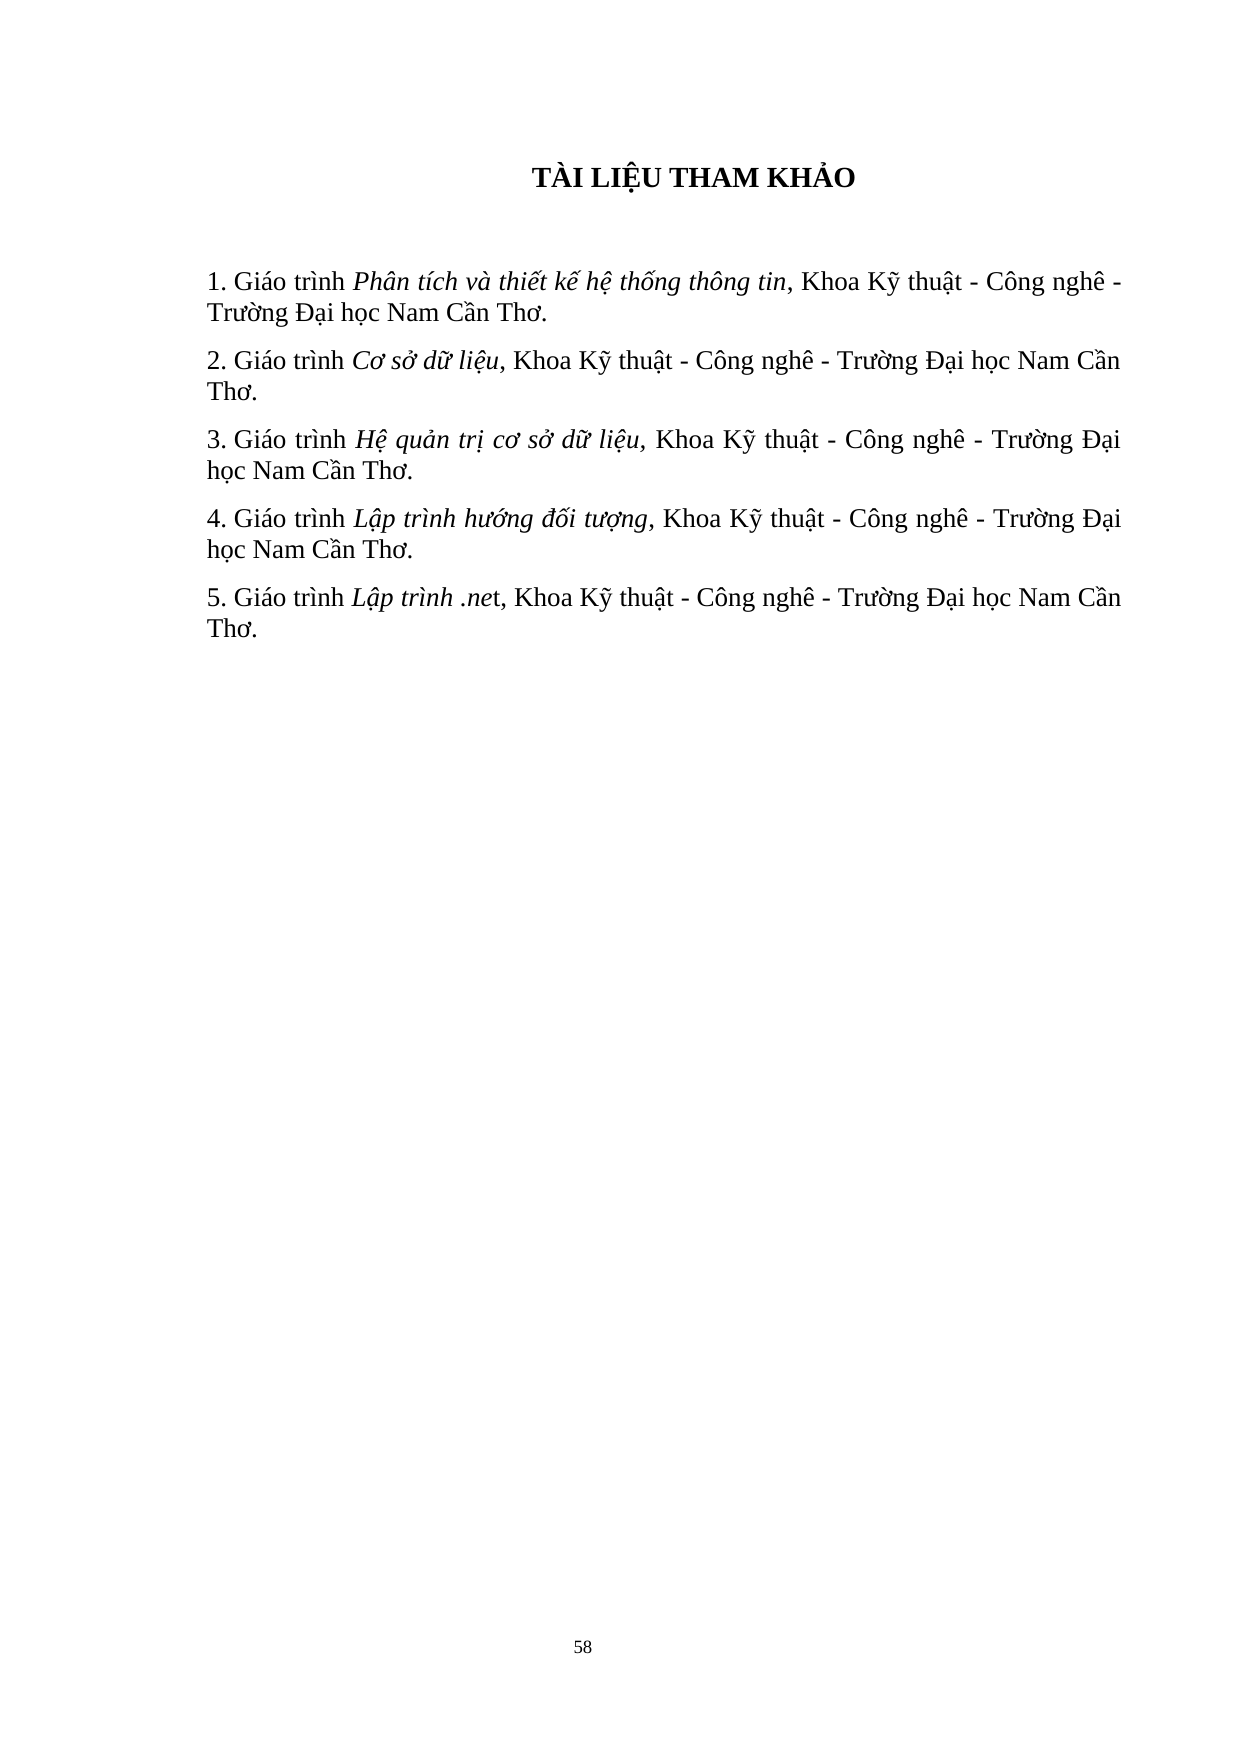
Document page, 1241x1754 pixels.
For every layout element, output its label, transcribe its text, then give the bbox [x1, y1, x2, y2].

list Giáo trình Cơ sở dữ liệu, Khoa Kỹ thuật - Công nghê - Trường Đại học Nam Cần Thơ. [207, 344, 1122, 406]
list Giáo trình Lập trình hướng đối tượng, Khoa Kỹ thuật - Công nghê - Trường Đại học Nam Cần Thơ. [207, 502, 1122, 564]
list Giáo trình Lập trình .net, Khoa Kỹ thuật - Công nghê - Trường Đại học Nam Cần Thơ. [207, 581, 1122, 643]
subtitle TÀI LIỆU THAM KHẢO [207, 160, 1122, 194]
list Giáo trình Phân tích và thiết kế hệ thống thông tin, Khoa Kỹ thuật - Công nghê - Trường Đại học Nam Cần Thơ. [207, 265, 1122, 327]
list Giáo trình Hệ quản trị cơ sở dữ liệu, Khoa Kỹ thuật - Công nghê - Trường Đại học Nam Cần Thơ. [207, 423, 1122, 485]
